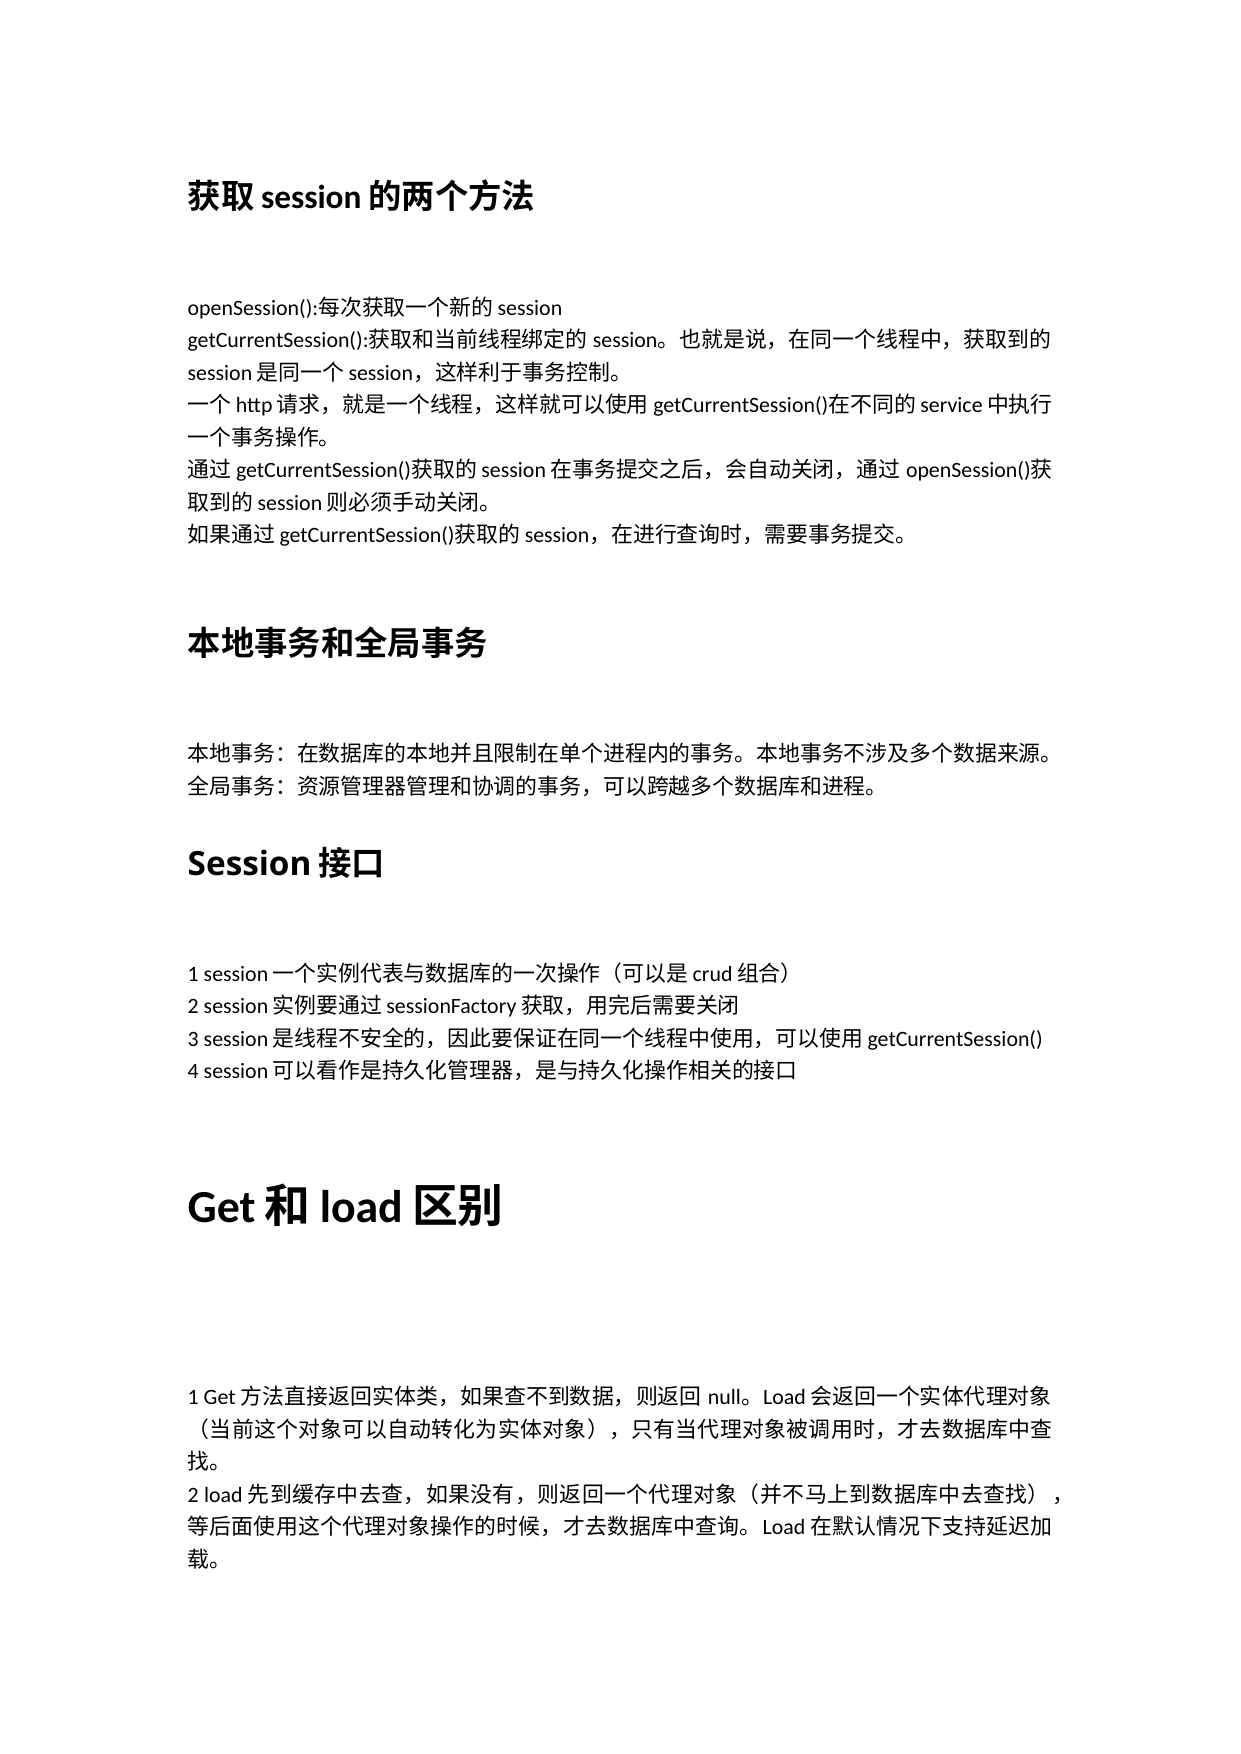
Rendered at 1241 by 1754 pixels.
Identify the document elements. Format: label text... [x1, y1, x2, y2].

text openSession():每次获取一个新的session [187, 289, 1053, 322]
text 2 session实例要通过sessionFactory获取，用完后需要关闭 [187, 988, 1053, 1020]
text 全局事务：资源管理器管理和协调的事务，可以跨越多个数据库和进程。 [187, 768, 1053, 801]
text 2 load先到缓存中去查，如果没有，则返回一个代理对象（并不马上到数据库中去查找），等后面使用这个代理对象操作的时候，才去数据库中查询。Load在默认情况下支持延迟加载。 [187, 1476, 1053, 1574]
text 如果通过getCurrentSession()获取的session，在进行查询时，需要事务提交。 [187, 517, 1053, 549]
text 本地事务：在数据库的本地并且限制在单个进程内的事务。本地事务不涉及多个数据来源。 [187, 736, 1053, 768]
text 3 session是线程不安全的，因此要保证在同一个线程中使用，可以使用getCurrentSession() [187, 1020, 1053, 1053]
subtitle Session接口 [187, 828, 1053, 893]
subtitle 本地事务和全局事务 [187, 609, 1053, 674]
text 通过getCurrentSession()获取的session在事务提交之后，会自动关闭，通过openSession()获取到的session则必须手动关闭。 [187, 452, 1053, 517]
text 一个http请求，就是一个线程，这样就可以使用getCurrentSession()在不同的service中执行一个事务操作。 [187, 387, 1053, 452]
text getCurrentSession():获取和当前线程绑定的session。也就是说，在同一个线程中，获取到的session是同一个session，这样利于事务控制。 [187, 322, 1053, 387]
subtitle 获取session的两个方法 [187, 162, 1053, 227]
text 4 session可以看作是持久化管理器，是与持久化操作相关的接口 [187, 1053, 1053, 1085]
text 1 session一个实例代表与数据库的一次操作（可以是crud组合） [187, 955, 1053, 988]
subtitle Get和load区别 [187, 1153, 1053, 1251]
text 1 Get方法直接返回实体类，如果查不到数据，则返回null。Load会返回一个实体代理对象（当前这个对象可以自动转化为实体对象），只有当代理对象被调用时，才去数据库中查找。 [187, 1379, 1053, 1476]
